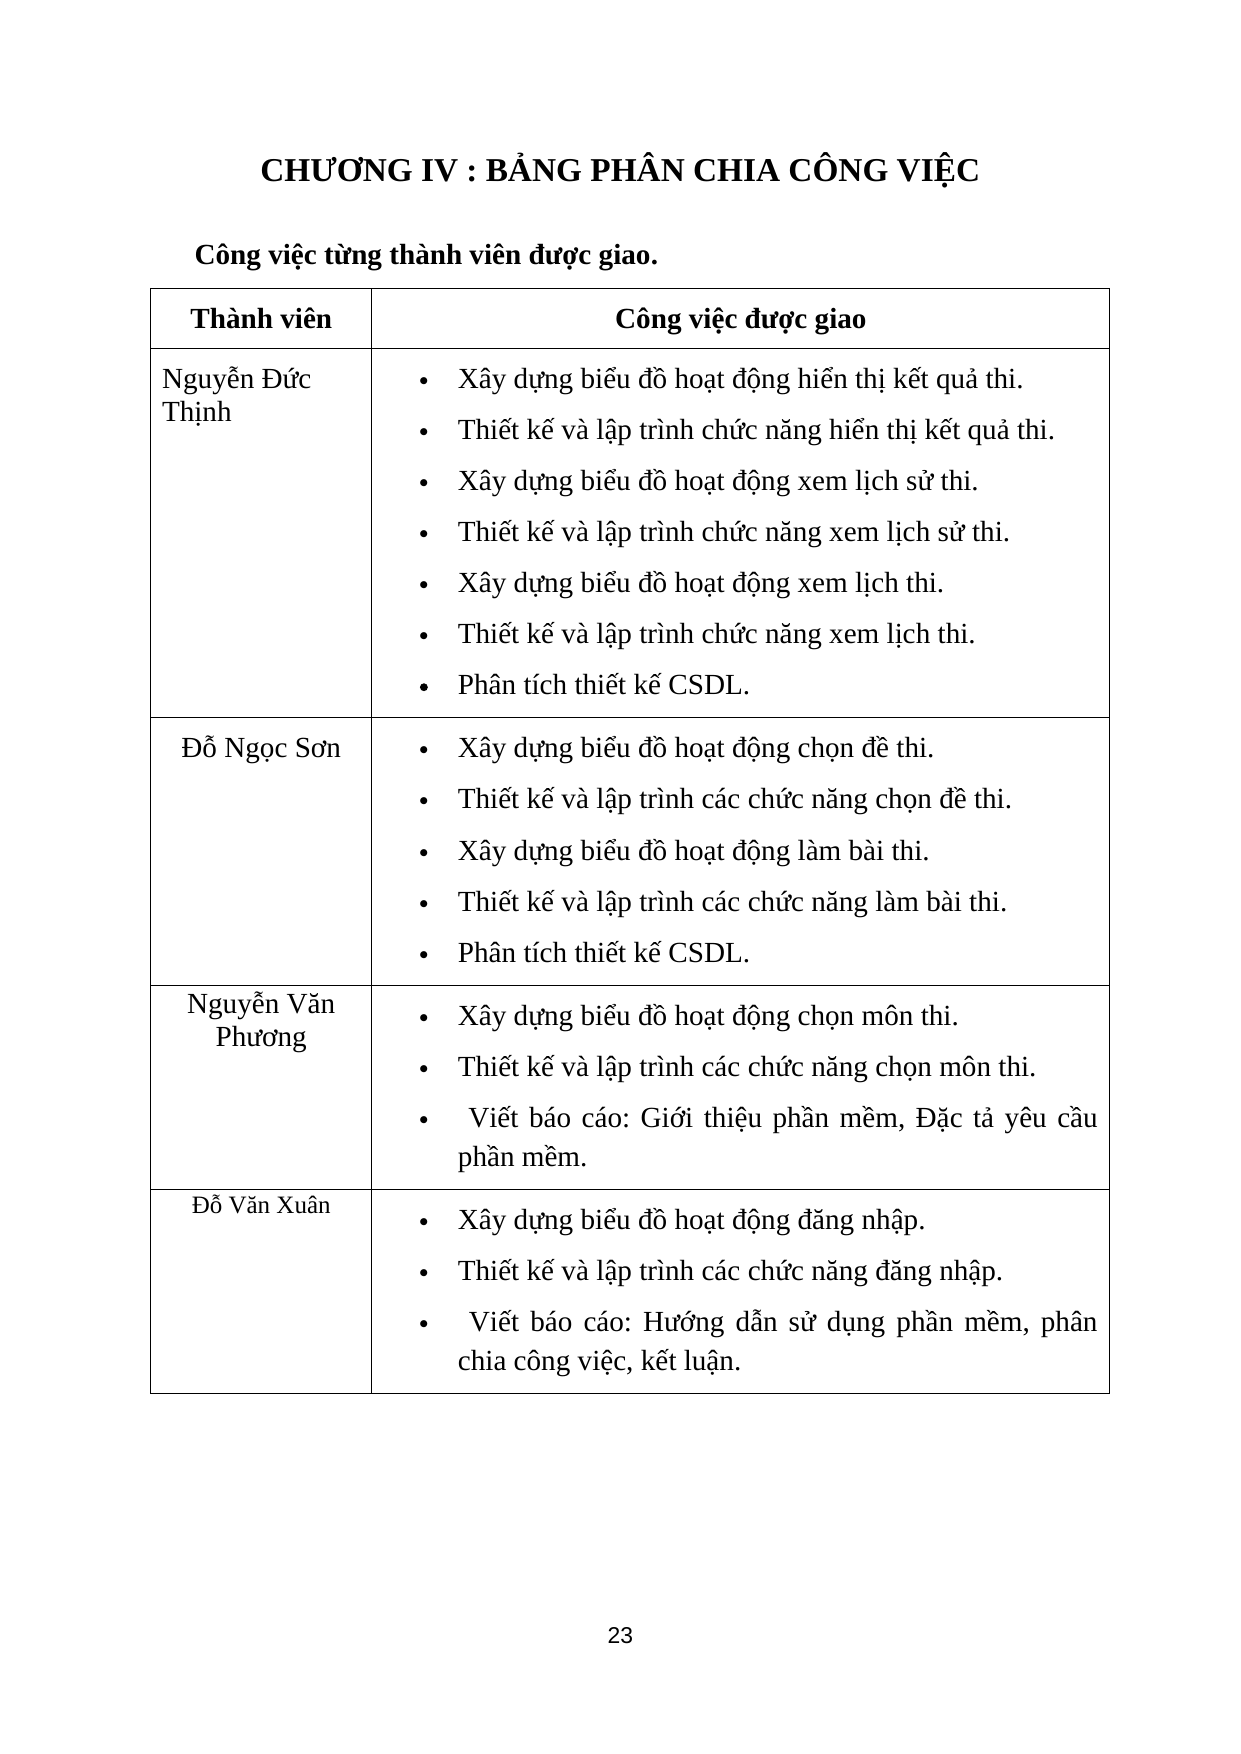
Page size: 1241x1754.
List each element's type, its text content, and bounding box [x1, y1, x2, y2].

table_cell Xây dựng biểu đồ hoạt động hiển thị kết quả thi. Thiết kế và lập trình chức năng hiển thị kết quả thi. Xây dựng biểu đồ hoạt động xem lịch sử thi. Thiết kế và lập trình chức năng xem lịch sử thi. Xây dựng biểu đồ hoạt động xem lịch thi. Thiết kế và lập trình chức năng xem lịch thi. Phân tích thiết kế CSDL. [372, 349, 1109, 717]
table_cell Xây dựng biểu đồ hoạt động đăng nhập. Thiết kế và lập trình các chức năng đăng nhập. Viết báo cáo: Hướng dẫn sử dụng phần mềm, phân chia công việc, kết luận. [372, 1190, 1109, 1393]
table_cell Nguyễn Văn Phương [151, 986, 371, 1189]
table_cell Xây dựng biểu đồ hoạt động chọn môn thi. Thiết kế và lập trình các chức năng chọn môn thi. Viết báo cáo: Giới thiệu phần mềm, Đặc tả yêu cầu phần mềm. [372, 986, 1109, 1189]
table_cell Xây dựng biểu đồ hoạt động chọn đề thi. Thiết kế và lập trình các chức năng chọn đề thi. Xây dựng biểu đồ hoạt động làm bài thi. Thiết kế và lập trình các chức năng làm bài thi. Phân tích thiết kế CSDL. [372, 718, 1109, 985]
table_header Thành viên [151, 289, 371, 347]
subtitle CHƯƠNG IV : BẢNG PHÂN CHIA CÔNG VIỆC [150, 150, 1090, 188]
text Công việc từng thành viên được giao. [194, 237, 1090, 270]
table_header Công việc được giao [372, 289, 1109, 347]
table_cell Đỗ Văn Xuân [151, 1190, 371, 1393]
table_cell Đỗ Ngọc Sơn [151, 718, 371, 985]
table_cell Nguyễn Đức Thịnh [151, 349, 371, 717]
